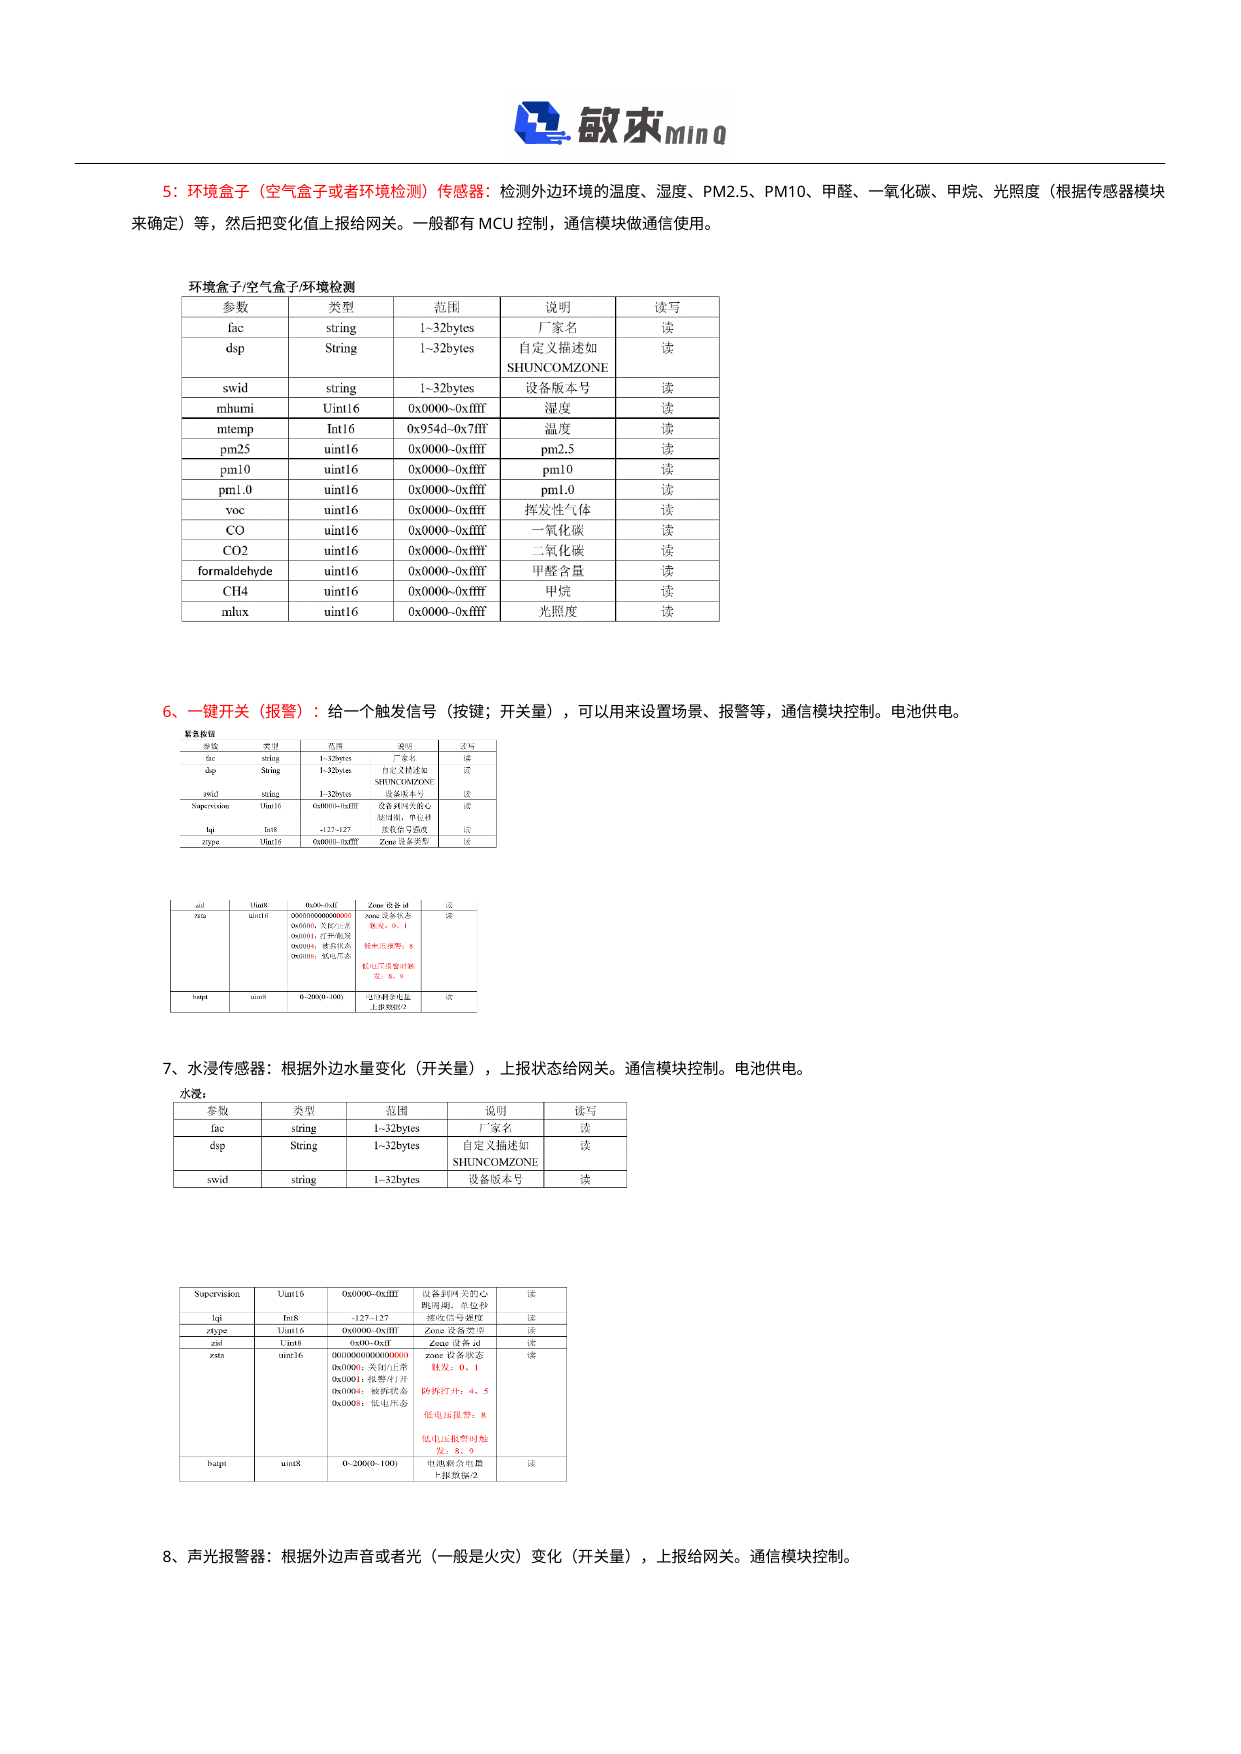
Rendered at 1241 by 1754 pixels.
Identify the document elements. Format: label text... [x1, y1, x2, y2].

picture [162, 1084, 655, 1215]
picture [162, 1279, 609, 1490]
picture [502, 88, 738, 161]
text 5：环境盒子（空气盒子或者环境检测）传感器：检测外边环境的温度、湿度、PM2.5、PM10、甲醛、一氧化碳、甲烷、光照度（根据传感器模块来确定）等，然后把变化值上报给网关。一般都有MCU控制，通信模块做通信使用。 [131, 174, 1165, 239]
text 8、声光报警器：根据外边声音或者光（一般是火灾）变化（开关量），上报给网关。通信模块控制。 [131, 1539, 1165, 1572]
picture [162, 271, 791, 636]
text 6、一键开关（报警）：给一个触发信号（按键；开关量），可以用来设置场景、报警等，通信模块控制。电池供电。 [131, 694, 1165, 727]
picture [162, 889, 502, 1015]
text 7、水浸传感器：根据外边水量变化（开关量），上报状态给网关。通信模块控制。电池供电。 [131, 1052, 1165, 1084]
picture [162, 726, 526, 866]
